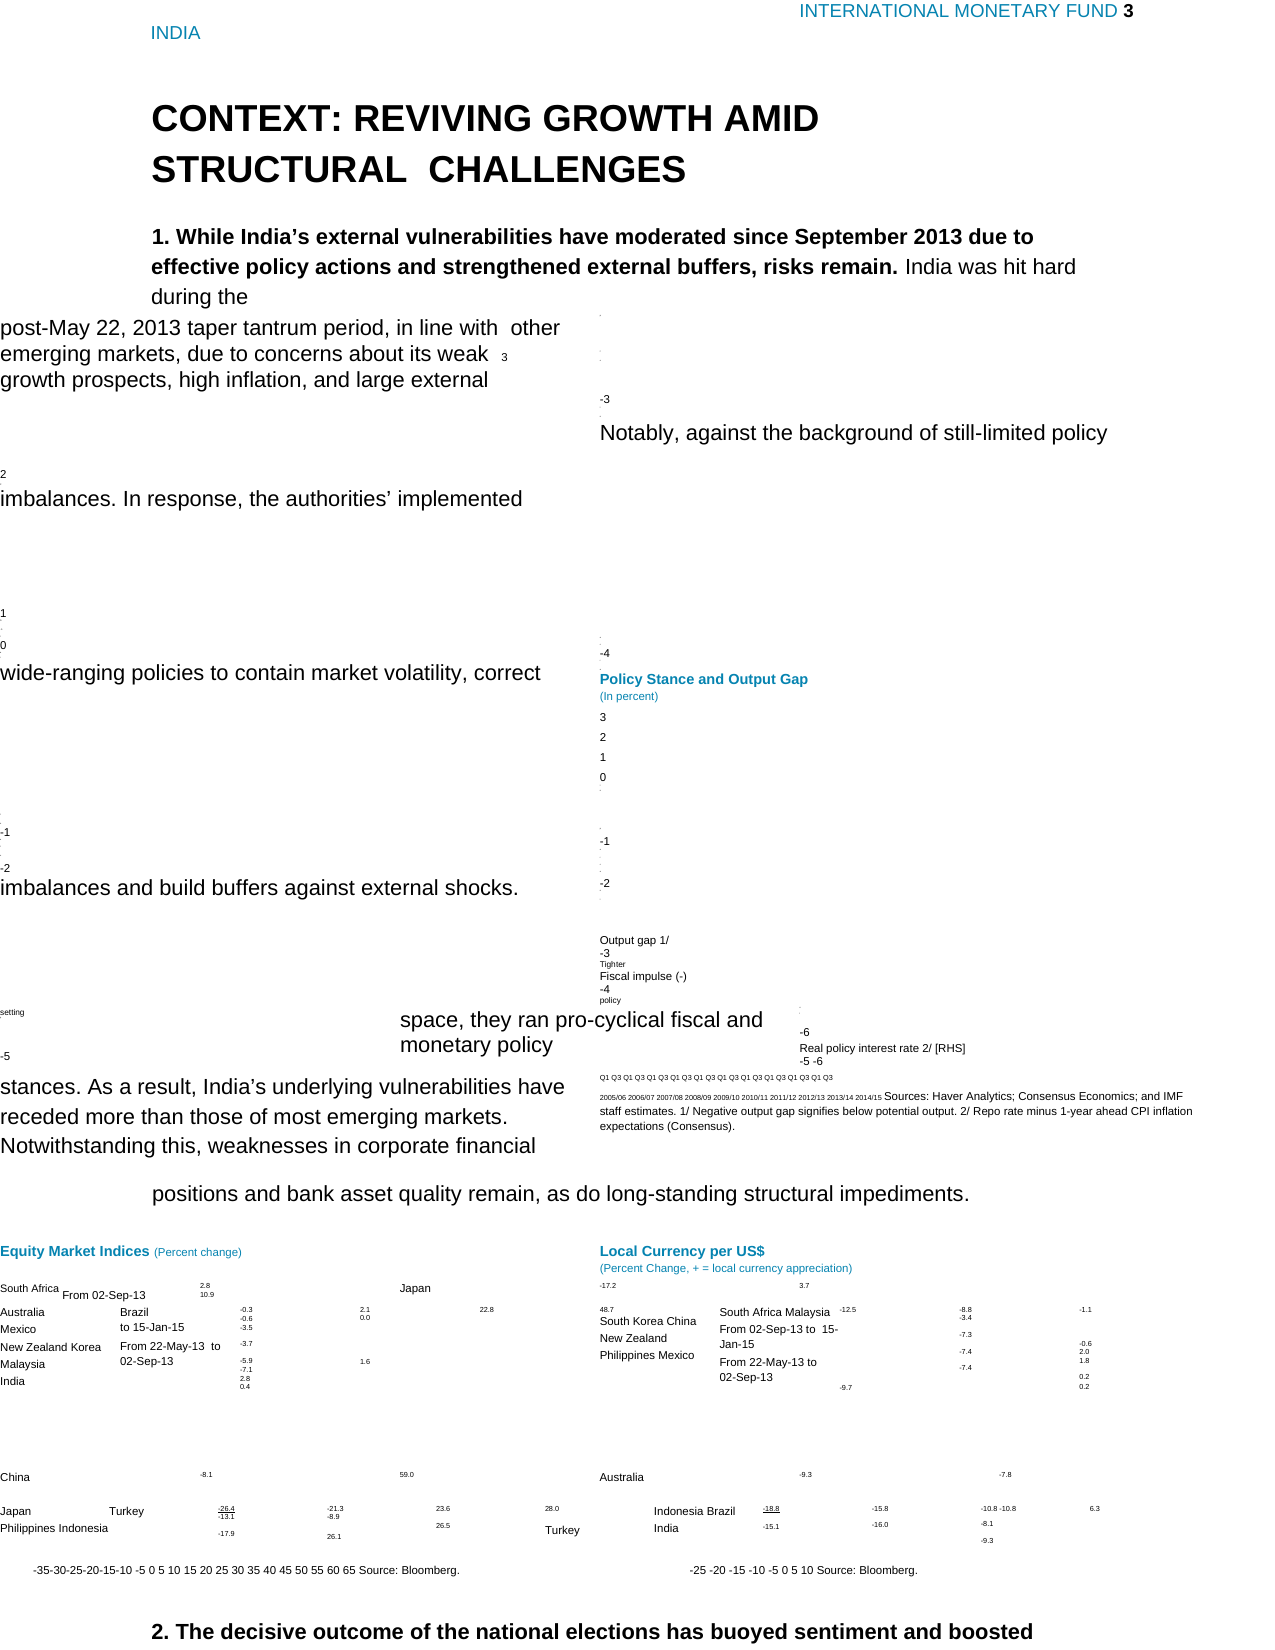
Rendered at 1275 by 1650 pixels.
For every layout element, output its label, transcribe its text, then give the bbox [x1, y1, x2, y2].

text imbalances. In response, the authorities’ implemented [0, 486, 599, 511]
picture [604, 1264, 610, 1272]
text 1 [599, 751, 1199, 764]
text -2 [599, 876, 1199, 889]
text 1. While India’s external vulnerabilities have moderated since September 2013 due to effective policy actions and strengthened external buffers, risks remain. India was hit hard during the [151, 224, 1122, 309]
text stances. As a result, India’s underlying vulnerabilities have receded more than those of most emerging markets. Notwithstanding this, weaknesses in corporate financial [0, 1074, 599, 1158]
text INDIA [150, 22, 1199, 43]
text China [0, 1471, 200, 1484]
text wide-ranging policies to contain market volatility, correct [0, 660, 599, 685]
text -4 [599, 983, 1199, 996]
text From 22-May-13 to 02-Sep-13 [120, 1340, 240, 1367]
text Australia [0, 1306, 120, 1319]
text (In percent) [599, 689, 1199, 702]
text -25 -20 -15 -10 -5 0 5 10 Source: Bloomberg. [652, 1564, 1198, 1577]
text Output gap 1/ [599, 933, 1199, 947]
text Japan [399, 1282, 599, 1295]
picture [1036, 4, 1043, 17]
text 0 [0, 638, 599, 652]
text Malaysia [0, 1358, 120, 1371]
text -4 [599, 646, 1199, 660]
text -6 [799, 1026, 1199, 1039]
text 2 [0, 467, 599, 481]
text 1 [0, 606, 599, 620]
text -35-30-25-20-15-10 -5 0 5 10 15 20 25 30 35 40 45 50 55 60 65 Source: Bloomberg. [0, 1564, 545, 1577]
text space, they ran pro-cyclical fiscal and monetary policy [400, 1007, 799, 1057]
text 0 [599, 771, 1199, 784]
text Policy Stance and Output Gap [599, 671, 1199, 687]
text From 22-May-13 to 02-Sep-13 [719, 1356, 839, 1384]
text growth prospects, high inflation, and large external [0, 367, 599, 392]
text -2 [0, 861, 599, 874]
picture [799, 1266, 804, 1274]
picture [831, 4, 840, 9]
picture [670, 1266, 685, 1274]
picture [207, 1248, 212, 1256]
text -3 [599, 393, 1199, 406]
picture [777, 1266, 783, 1274]
text positions and bank asset quality remain, as do long-standing structural impediments. [152, 1180, 1199, 1206]
picture [647, 1264, 654, 1272]
text post-May 22, 2013 taper tantrum period, in line with other emerging markets, due to concerns about its weak 3 [0, 315, 599, 366]
text India [654, 1522, 763, 1535]
picture [634, 1265, 642, 1272]
text CONTEXT: REVIVING GROWTH AMID STRUCTURAL CHALLENGES [151, 96, 1064, 191]
text Local Currency per US$ [599, 1243, 1199, 1259]
text Indonesia Brazil [654, 1504, 763, 1518]
text Equity Market Indices (Percent change) [0, 1243, 599, 1259]
picture [793, 1266, 798, 1274]
text Turkey [545, 1523, 654, 1537]
text -1 [599, 835, 1199, 848]
picture [655, 1264, 665, 1272]
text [150, 1618, 1131, 1644]
picture [722, 1266, 731, 1272]
text (Percent Change, + = local currency appreciation) [599, 1261, 1199, 1274]
text Fiscal impulse (-) [599, 969, 1199, 983]
text imbalances and build buffers against external shocks. [0, 874, 599, 900]
text South Africa From 02-Sep-13 [0, 1282, 200, 1304]
text -1 [0, 826, 599, 839]
text -5 -6 [799, 1054, 1199, 1068]
text Real policy interest rate 2/ [RHS] [799, 1041, 1199, 1054]
text 2 [599, 731, 1199, 744]
text -3 [599, 947, 1199, 960]
text South Africa Malaysia [719, 1306, 839, 1319]
text Australia [599, 1471, 799, 1484]
text Notably, against the background of still-limited policy [599, 420, 1199, 445]
text From 02-Sep-13 to 15-Jan-15 [719, 1323, 839, 1351]
text South Korea China [599, 1314, 719, 1328]
text Mexico [0, 1323, 120, 1336]
text Brazil [120, 1306, 240, 1319]
text 2005/06 2006/07 2007/08 2008/09 2009/10 2010/11 2011/12 2012/13 2013/14 2014/15 Sources: Haver Analytics; Consensus Economics; and IMF staff estimates. 1/ Negative output gap signifies below potential output. 2/ Repo rate minus 1-year ahead CPI inflation expectations (Consensus). [599, 1089, 1199, 1133]
text New Zealand Philippines Mexico [599, 1332, 719, 1362]
text India [0, 1375, 120, 1388]
text Japan [0, 1504, 109, 1518]
text -5 [0, 1049, 400, 1062]
text to 15-Jan-15 [120, 1321, 240, 1334]
picture [619, 694, 628, 700]
text 3 [599, 711, 1199, 724]
text INTERNATIONAL MONETARY FUND 3 [0, 0, 1133, 22]
picture [222, 1250, 237, 1258]
text New Zealand Korea [0, 1340, 120, 1353]
